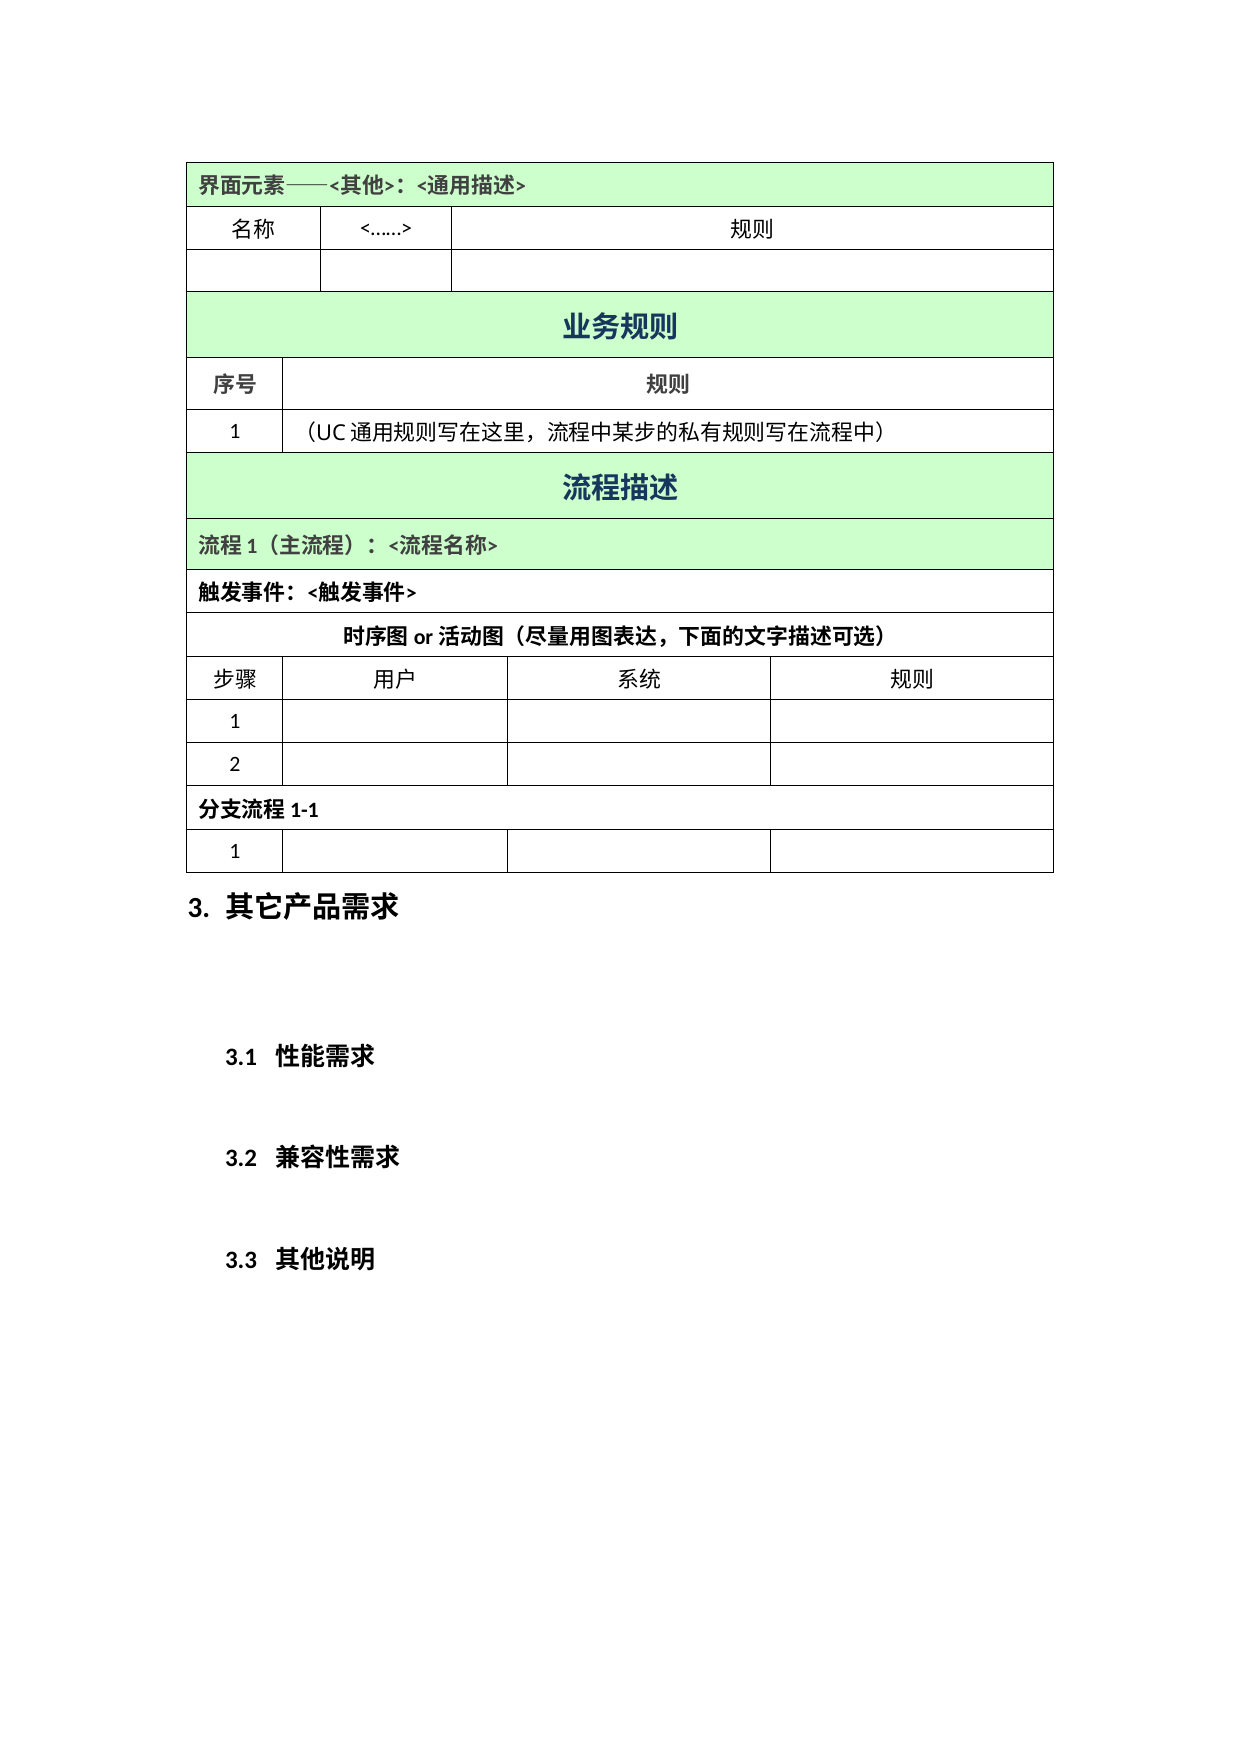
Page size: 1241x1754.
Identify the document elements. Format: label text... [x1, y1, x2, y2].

table_cell 1 [187, 410, 282, 452]
table_cell 序号 [187, 358, 282, 409]
table_cell 触发事件：<触发事件> [187, 570, 1053, 612]
table_cell [771, 743, 1053, 784]
table_cell [187, 250, 320, 291]
table_cell [452, 250, 1053, 291]
table_cell [771, 700, 1053, 742]
table_cell 1 [187, 830, 282, 872]
table_cell 时序图 or 活动图（尽量用图表达，下面的文字描述可选） [187, 613, 1053, 656]
table_cell 2 [187, 743, 282, 784]
table_cell 用户 [283, 657, 507, 699]
table_cell 名称 [187, 207, 320, 249]
list 其它产品需求 [187, 873, 1053, 938]
table_cell 规则 [283, 358, 1053, 409]
table_cell [508, 830, 770, 872]
table_cell 界面元素——<其他>：<通用描述> [187, 163, 1053, 206]
table_cell （UC通用规则写在这里，流程中某步的私有规则写在流程中） [283, 410, 1053, 452]
table_cell 步骤 [187, 657, 282, 699]
table_cell [508, 743, 770, 784]
list 其他说明 [225, 1225, 1053, 1290]
table_cell [771, 830, 1053, 872]
table_cell 1 [187, 700, 282, 742]
table_cell 流程1（主流程）：<流程名称> [187, 519, 1053, 569]
list 性能需求 [225, 1022, 1053, 1087]
table_cell 规则 [452, 207, 1053, 249]
table_cell [508, 700, 770, 742]
table_cell 规则 [771, 657, 1053, 699]
list 兼容性需求 [225, 1123, 1053, 1188]
table_cell 业务规则 [187, 292, 1053, 357]
table_cell [321, 250, 451, 291]
table_cell <……> [321, 207, 451, 249]
table_cell [283, 700, 507, 742]
table_cell 系统 [508, 657, 770, 699]
table_cell 流程描述 [187, 453, 1053, 518]
table_cell [283, 743, 507, 784]
table_cell [283, 830, 507, 872]
table_cell 分支流程1-1 [187, 786, 1053, 829]
